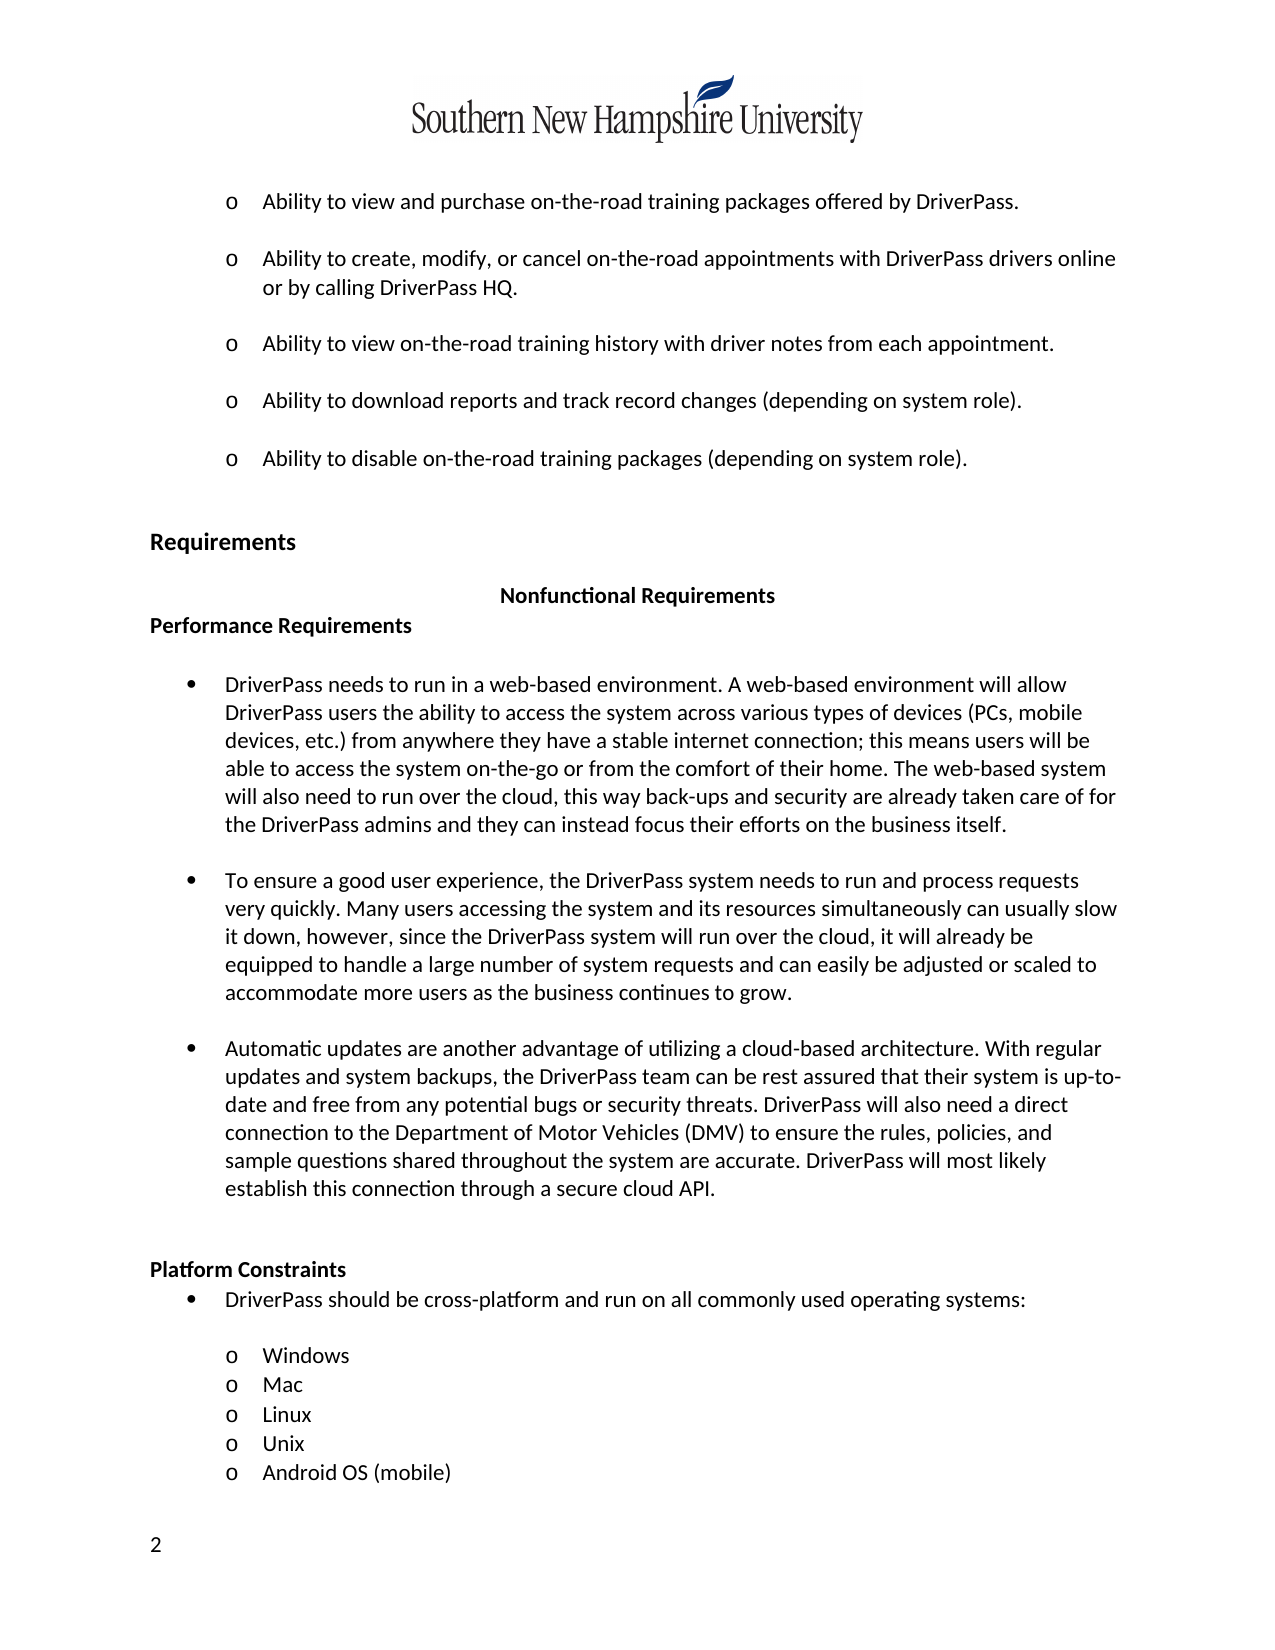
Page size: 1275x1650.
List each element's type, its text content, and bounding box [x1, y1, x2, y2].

list DriverPass needs to run in a web-based environment. A web-based environment will allow DriverPass users the ability to access the system across various types of devices (PCs, mobile devices, etc.) from anywhere they have a stable internet connection; this means users will be able to access the system on-the-go or from the comfort of their home. The web-based system will also need to run over the cloud, this way back-ups and security are already taken care of for the DriverPass admins and they can instead focus their efforts on the business itself. [187, 670, 1125, 838]
list Ability to disable on-the-road training packages (depending on system role). [225, 444, 1125, 473]
list Android OS (mobile) [225, 1458, 1125, 1487]
list Ability to view and purchase on-the-road training packages offered by DriverPass. [225, 187, 1125, 216]
list Ability to create, modify, or cancel on-the-road appointments with DriverPass drivers online or by calling DriverPass HQ. [225, 244, 1125, 301]
list Linux [225, 1400, 1125, 1429]
list Mac [225, 1371, 1125, 1400]
picture [412, 75, 863, 143]
list Automatic updates are another advantage of utilizing a cloud-based architecture. With regular updates and system backups, the DriverPass team can be rest assured that their system is up-to-date and free from any potential bugs or security threats. DriverPass will also need a direct connection to the Department of Motor Vehicles (DMV) to ensure the rules, policies, and sample questions shared throughout the system are accurate. DriverPass will most likely establish this connection through a secure cloud API. [187, 1034, 1125, 1202]
list Windows [225, 1341, 1125, 1371]
list Unix [225, 1429, 1125, 1458]
list Ability to view on-the-road training history with driver notes from each appointment. [225, 329, 1125, 358]
subtitle Nonfunctional Requirements [150, 581, 1125, 609]
subtitle Requirements [150, 526, 1125, 556]
subtitle Performance Requirements [150, 612, 1125, 639]
list To ensure a good user experience, the DriverPass system needs to run and process requests very quickly. Many users accessing the system and its resources simultaneously can usually slow it down, however, since the DriverPass system will run over the cloud, it will already be equipped to handle a large number of system requests and can easily be adjusted or scaled to accommodate more users as the business continues to grow. [187, 866, 1125, 1006]
list Ability to download reports and track record changes (depending on system role). [225, 386, 1125, 416]
list DriverPass should be cross-platform and run on all commonly used operating systems: [187, 1285, 1125, 1313]
subtitle Platform Constraints [150, 1255, 1125, 1283]
